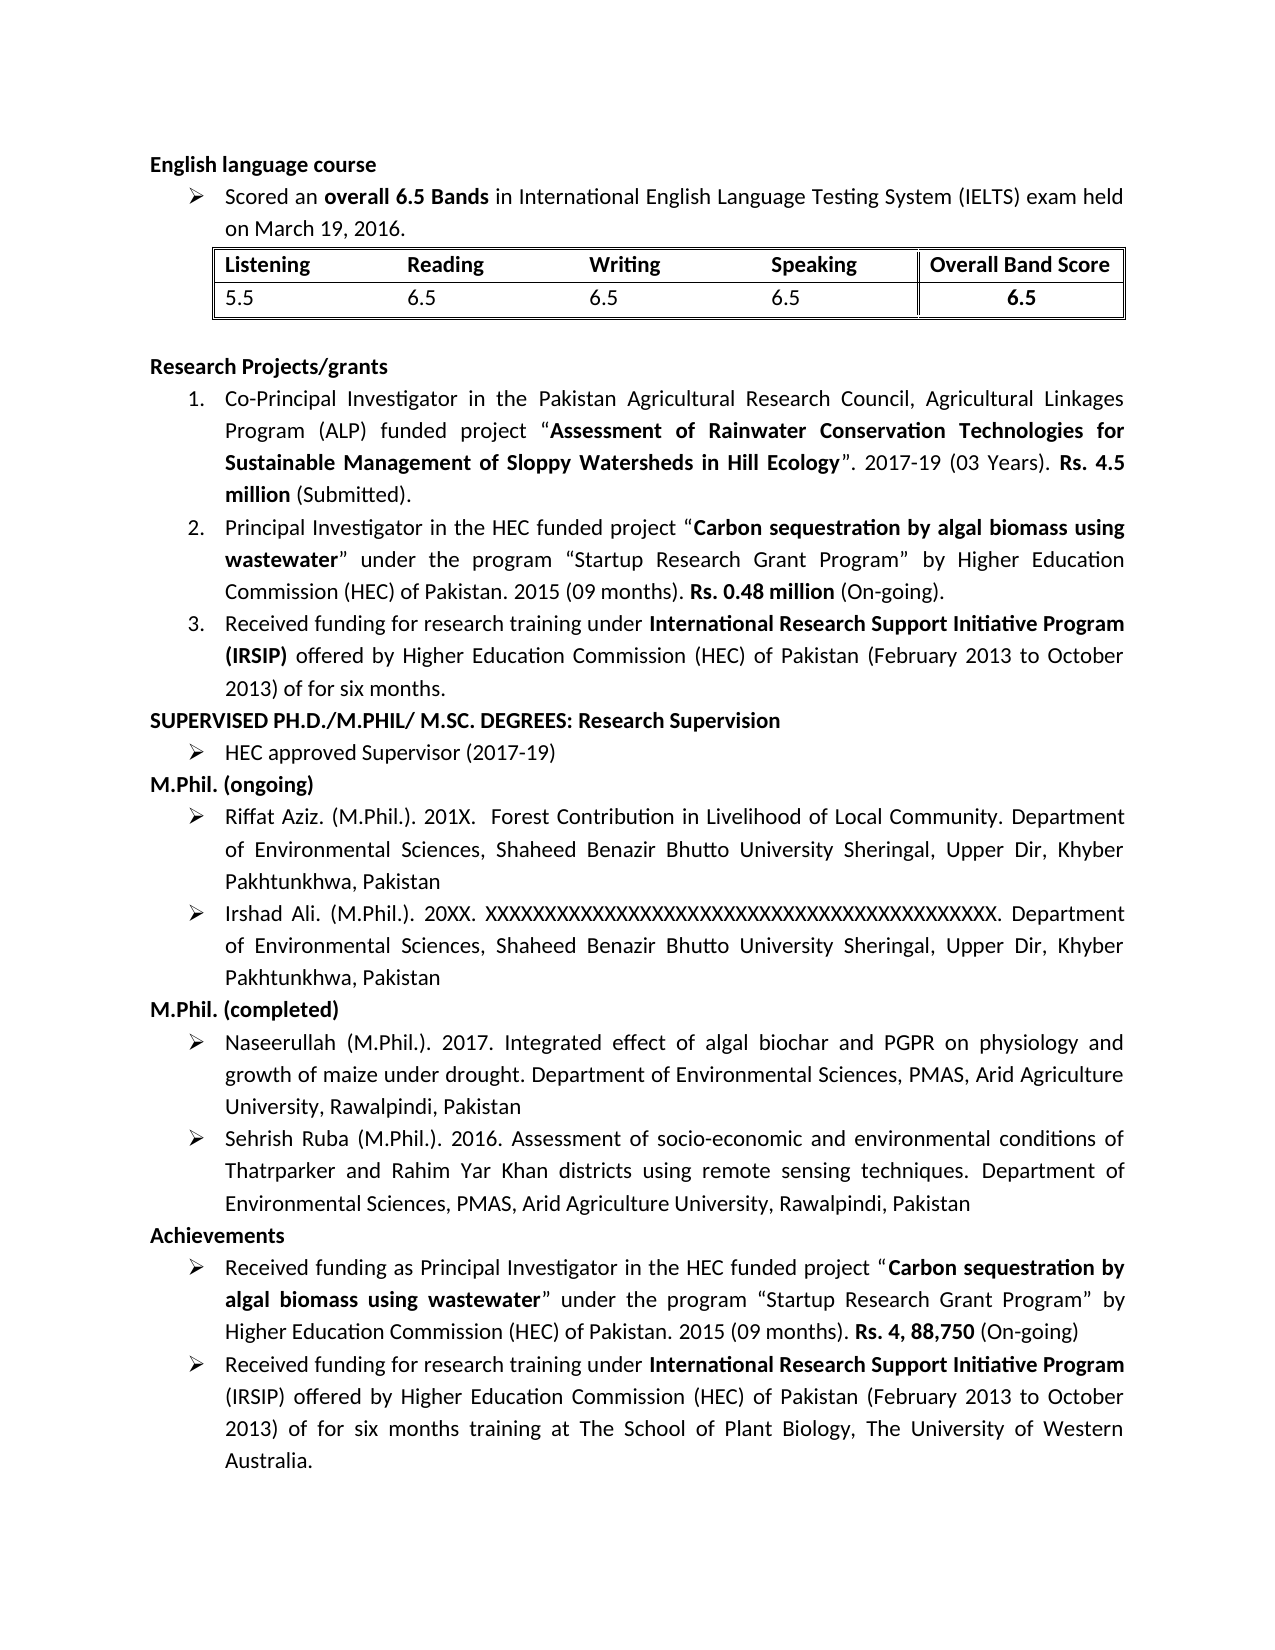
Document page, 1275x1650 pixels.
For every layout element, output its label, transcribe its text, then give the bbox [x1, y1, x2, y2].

table_cell 6.5 [919, 283, 1123, 317]
table_cell 5.5 [215, 283, 396, 317]
list Received funding as Principal Investigator in the HEC funded project “Carbon sequestration by algal biomass using wastewater” under the program “Startup Research Grant Program” by Higher Education Commission (HEC) of Pakistan. 2015 (09 months). Rs. 4, 88,750 (On-going) [187, 1253, 1125, 1346]
table_cell 6.5 [760, 283, 919, 317]
list Received funding for research training under International Research Support Initiative Program (IRSIP) offered by Higher Education Commission (HEC) of Pakistan (February 2013 to October 2013) of for six months. [187, 609, 1125, 702]
table_header Reading [396, 250, 578, 282]
list Sehrish Ruba (M.Phil.). 2016. Assessment of socio-economic and environmental conditions of Thatrparker and Rahim Yar Khan districts using remote sensing techniques. Department of Environmental Sciences, PMAS, Arid Agriculture University, Rawalpindi, Pakistan [187, 1124, 1125, 1217]
table_header Writing [578, 250, 760, 282]
list Received funding for research training under International Research Support Initiative Program (IRSIP) offered by Higher Education Commission (HEC) of Pakistan (February 2013 to October 2013) of for six months training at The School of Plant Biology, The University of Western Australia. [187, 1350, 1125, 1474]
list Riffat Aziz. (M.Phil.). 201X. Forest Contribution in Livelihood of Local Community. Department of Environmental Sciences, Shaheed Benazir Bhutto University Sheringal, Upper Dir, Khyber Pakhtunkhwa, Pakistan [187, 802, 1125, 895]
text English language course [150, 150, 1125, 178]
table_header Listening [215, 250, 396, 282]
list HEC approved Supervisor (2017-19) [187, 738, 1125, 766]
list Co-Principal Investigator in the Pakistan Agricultural Research Council, Agricultural Linkages Program (ALP) funded project “Assessment of Rainwater Conservation Technologies for Sustainable Management of Sloppy Watersheds in Hill Ecology”. 2017-19 (03 Years). Rs. 4.5 million (Submitted). [187, 384, 1125, 509]
table_cell 6.5 [578, 283, 760, 317]
list Irshad Ali. (M.Phil.). 20XX. XXXXXXXXXXXXXXXXXXXXXXXXXXXXXXXXXXXXXXXXXXX. Department of Environmental Sciences, Shaheed Benazir Bhutto University Sheringal, Upper Dir, Khyber Pakhtunkhwa, Pakistan [187, 899, 1125, 991]
text M.Phil. (ongoing) [150, 770, 1125, 798]
table_header Speaking [760, 248, 919, 282]
list Scored an overall 6.5 Bands in International English Language Testing System (IELTS) exam held on March 19, 2016. [187, 182, 1125, 242]
text Achievements [150, 1221, 1125, 1249]
text Research Projects/grants [150, 352, 1125, 380]
text SUPERVISED PH.D./M.PHIL/ M.SC. DEGREES: Research Supervision [150, 706, 1125, 734]
table_cell 6.5 [396, 283, 578, 317]
text M.Phil. (completed) [150, 996, 1125, 1024]
list Principal Investigator in the HEC funded project “Carbon sequestration by algal biomass using wastewater” under the program “Startup Research Grant Program” by Higher Education Commission (HEC) of Pakistan. 2015 (09 months). Rs. 0.48 million (On-going). [187, 513, 1125, 605]
list Naseerullah (M.Phil.). 2017. Integrated effect of algal biochar and PGPR on physiology and growth of maize under drought. Department of Environmental Sciences, PMAS, Arid Agriculture University, Rawalpindi, Pakistan [187, 1028, 1125, 1120]
table_header Overall Band Score [919, 250, 1123, 282]
